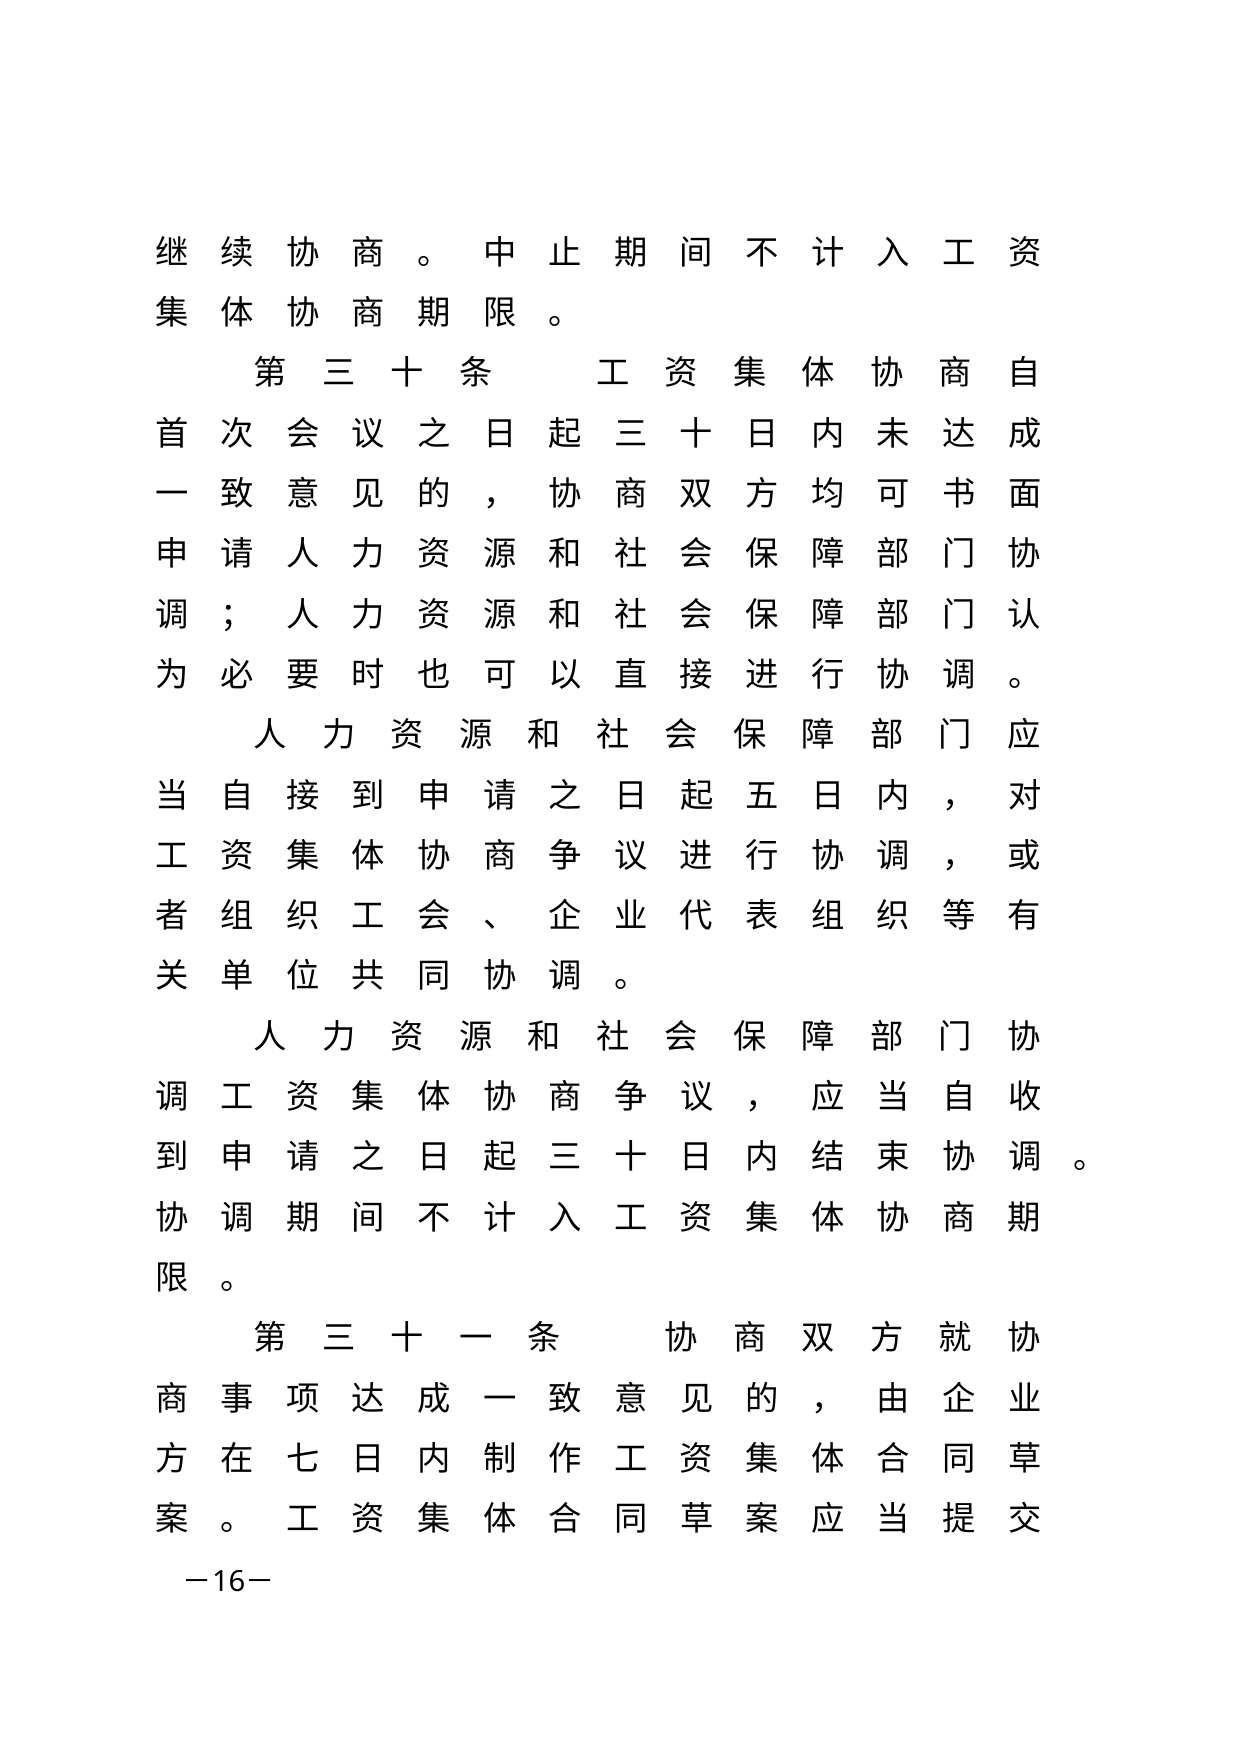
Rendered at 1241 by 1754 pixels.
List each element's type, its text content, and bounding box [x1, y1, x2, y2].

text 人力资源和社会保障部门应当自接到申请之日起五日内，对工资集体协商争议进行协调，或者组织工会、企业代表组织等有关单位共同协调。 [155, 702, 1073, 1003]
text 工资集体协商期间遇不可抗力导致协商无法继续进行的，协商中止，待不可抗力情形消除后继续协商。中止期间不计入工资集体协商期限。 [155, 219, 1073, 340]
text 人力资源和社会保障部门协调工资集体协商争议，应当自收到申请之日起三十日内结束协调。协调期间不计入工资集体协商期限。 [155, 1003, 1073, 1305]
text 第三十条 工资集体协商自首次会议之日起三十日内未达成一致意见的，协商双方均可书面申请人力资源和社会保障部门协调；人力资源和社会保障部门认为必要时也可以直接进行协调。 [155, 340, 1073, 702]
